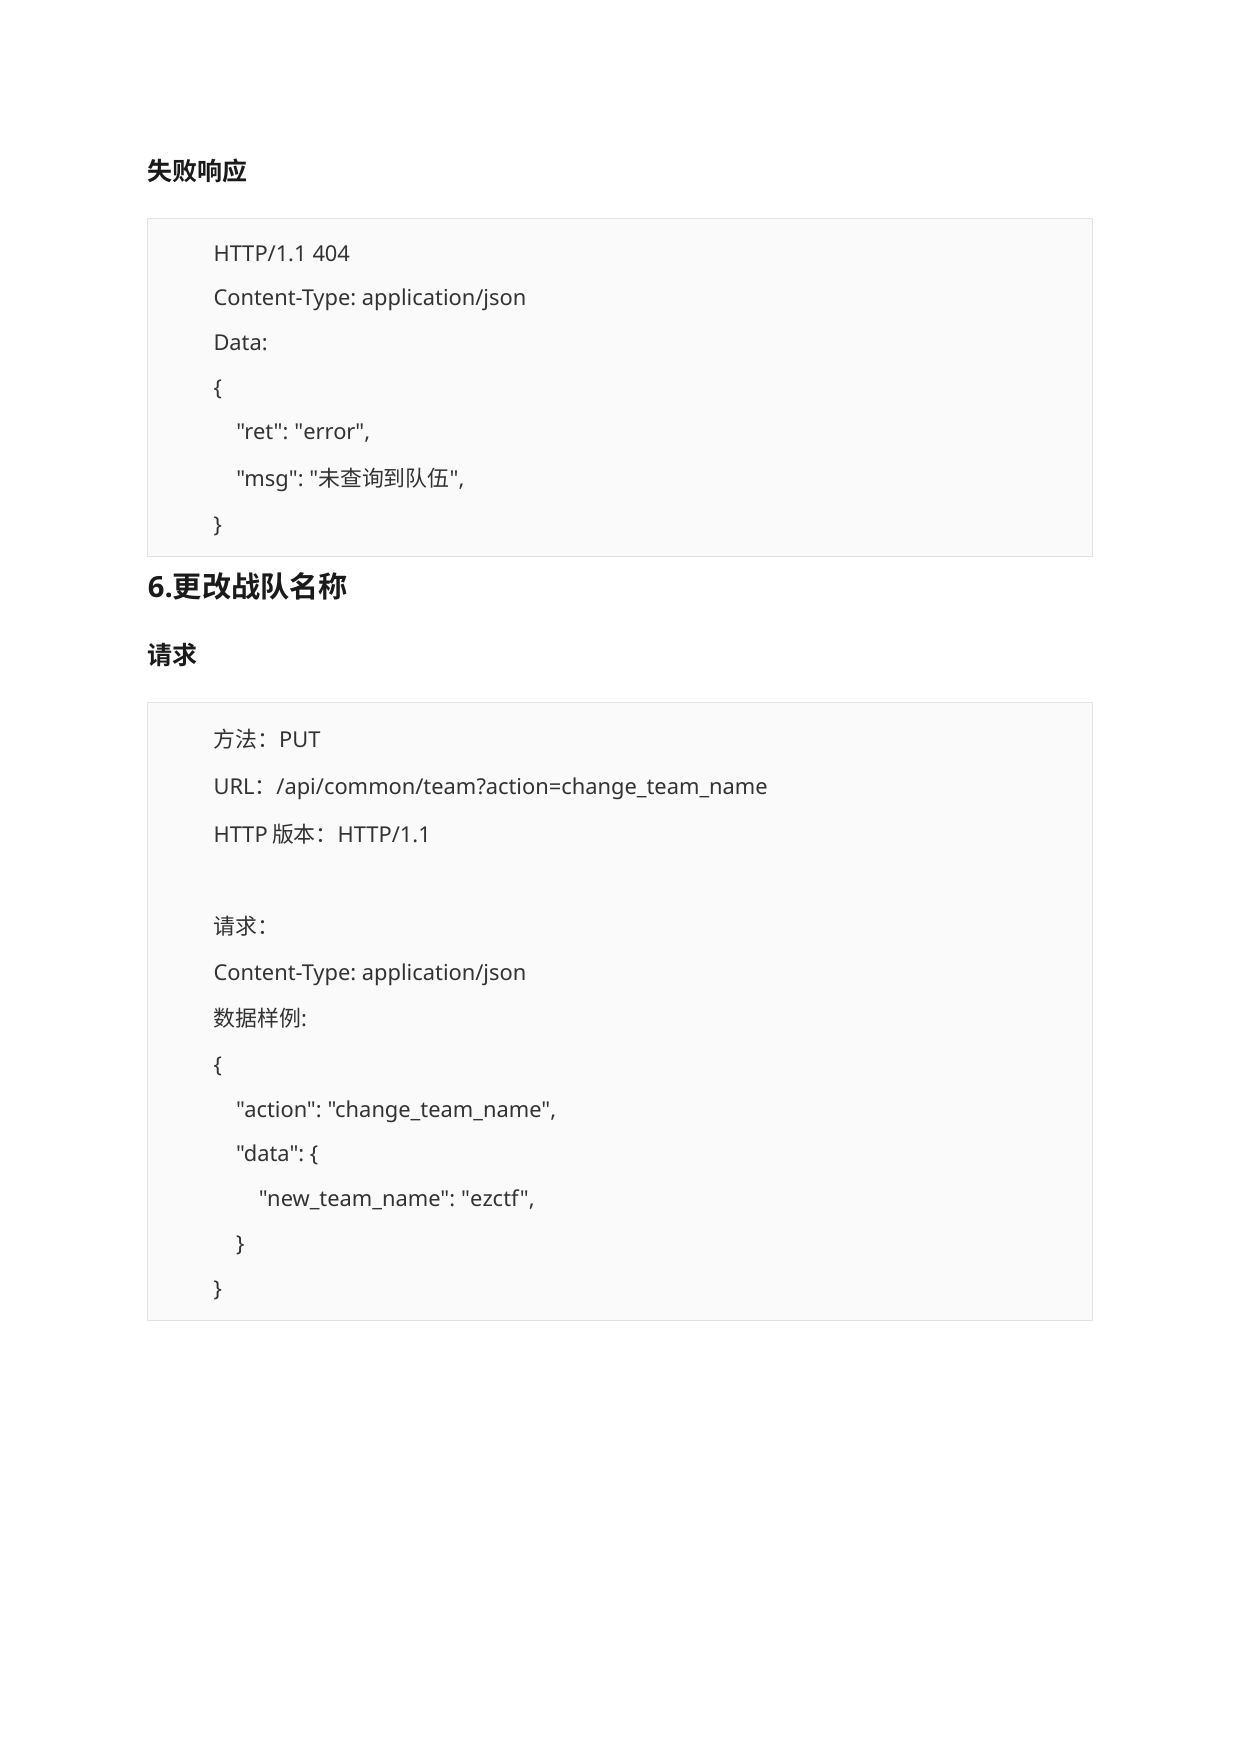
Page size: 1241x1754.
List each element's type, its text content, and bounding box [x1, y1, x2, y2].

subtitle 6.更改战队名称 [148, 563, 1093, 606]
subtitle 请求 [148, 635, 1093, 671]
subtitle 失败响应 [148, 151, 1093, 187]
